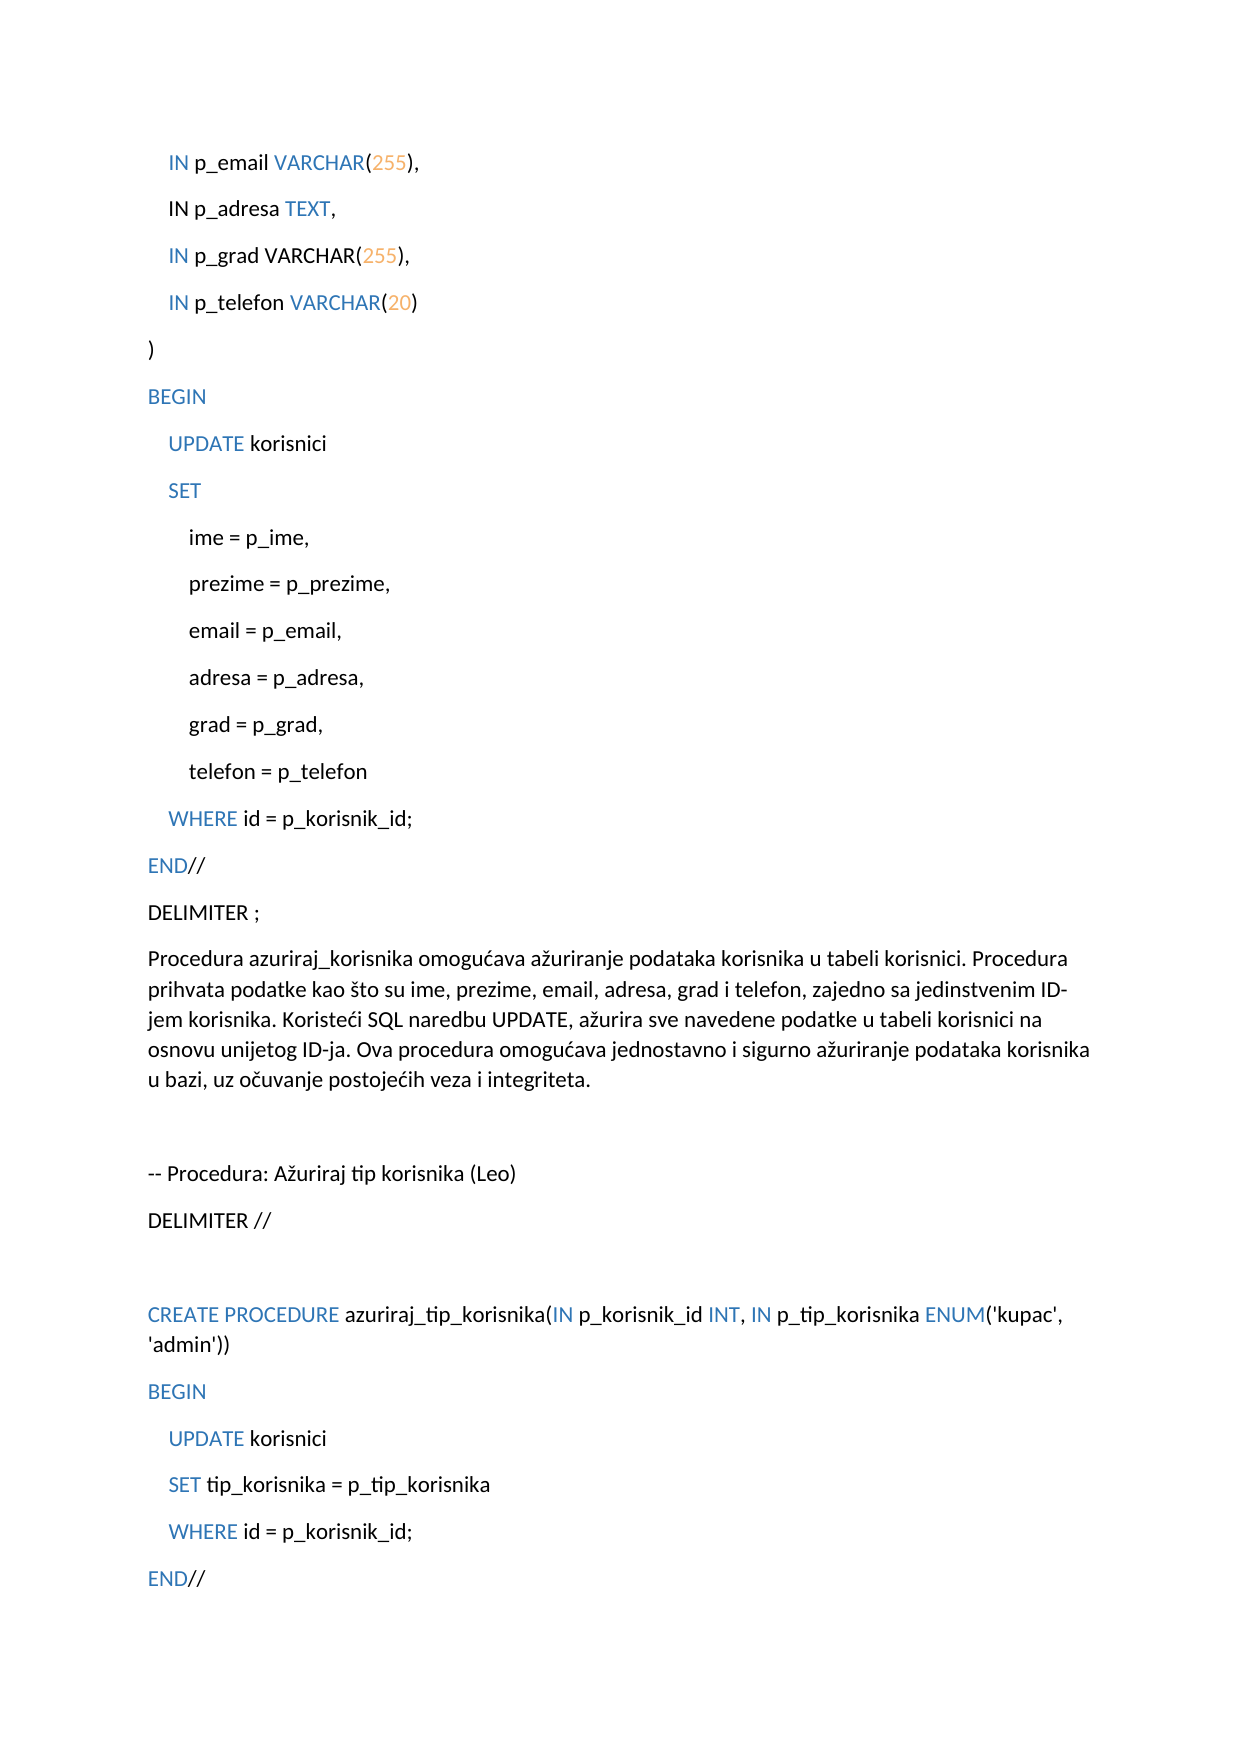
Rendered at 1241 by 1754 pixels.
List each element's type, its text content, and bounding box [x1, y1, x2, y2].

text IN p_adresa TEXT, [148, 194, 1093, 222]
text grad = p_grad, [148, 710, 1093, 738]
text END// [148, 851, 1093, 879]
text SET [148, 476, 1093, 504]
text Procedura azuriraj_korisnika omogućava ažuriranje podataka korisnika u tabeli korisnici. Procedura prihvata podatke kao što su ime, prezime, email, adresa, grad i telefon, zajedno sa jedinstvenim ID-jem korisnika. Koristeći SQL naredbu UPDATE, ažurira sve navedene podatke u tabeli korisnici na osnovu unijetog ID-ja. Ova procedura omogućava jednostavno i sigurno ažuriranje podataka korisnika u bazi, uz očuvanje postojećih veza i integriteta. [148, 944, 1093, 1093]
text BEGIN [148, 1377, 1093, 1405]
text IN p_email VARCHAR(255), [148, 148, 1093, 176]
text prezime = p_prezime, [148, 569, 1093, 597]
text adresa = p_adresa, [148, 663, 1093, 691]
text UPDATE korisnici [148, 429, 1093, 457]
text END// [148, 1564, 1093, 1592]
text WHERE id = p_korisnik_id; [148, 1517, 1093, 1545]
text email = p_email, [148, 616, 1093, 644]
text WHERE id = p_korisnik_id; [148, 804, 1093, 832]
text CREATE PROCEDURE azuriraj_tip_korisnika(IN p_korisnik_id INT, IN p_tip_korisnika ENUM('kupac', 'admin')) [148, 1300, 1093, 1358]
text -- Procedura: Ažuriraj tip korisnika (Leo) [148, 1159, 1093, 1187]
text ) [148, 335, 1093, 363]
text IN p_telefon VARCHAR(20) [148, 288, 1093, 316]
text SET tip_korisnika = p_tip_korisnika [148, 1471, 1093, 1498]
text ime = p_ime, [148, 523, 1093, 551]
text DELIMITER // [148, 1206, 1093, 1234]
text UPDATE korisnici [148, 1424, 1093, 1452]
text IN p_grad VARCHAR(255), [148, 241, 1093, 269]
text BEGIN [148, 382, 1093, 410]
text DELIMITER ; [148, 898, 1093, 926]
text telefon = p_telefon [148, 757, 1093, 785]
